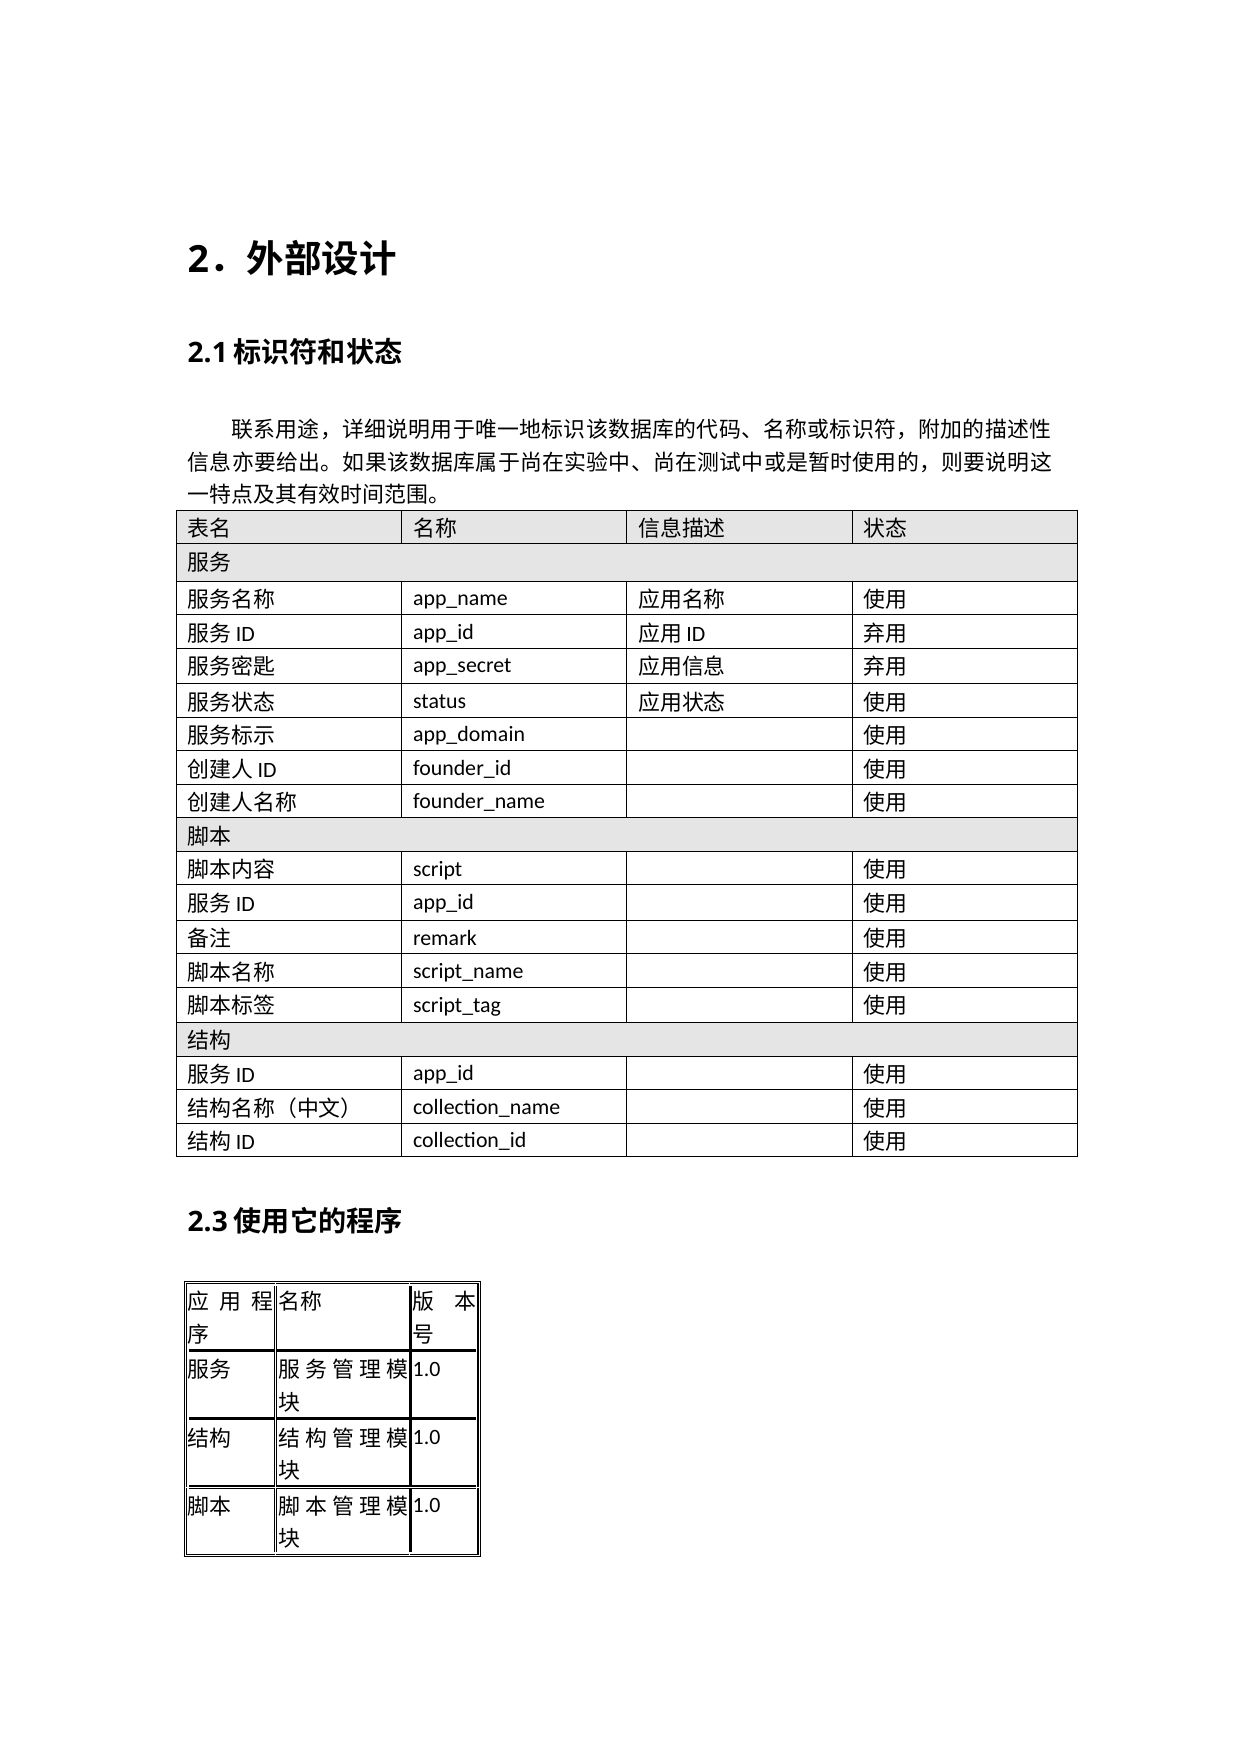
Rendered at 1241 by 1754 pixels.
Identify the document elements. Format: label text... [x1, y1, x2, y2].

table_cell 应用名称 [627, 582, 852, 614]
table_cell 使用 [853, 988, 1077, 1022]
table_cell 服务 [177, 544, 1077, 581]
table_cell [627, 988, 852, 1022]
table_cell 结构 [187, 1417, 274, 1485]
table_cell 创建人ID [177, 751, 401, 784]
table_header 信息描述 [627, 511, 852, 543]
table_cell 应用ID [627, 615, 852, 648]
table_cell collection_name [402, 1090, 626, 1123]
subtitle 2．外部设计 [187, 224, 1053, 289]
table_header 名称 [402, 511, 626, 543]
table_cell 1.0 [412, 1349, 477, 1417]
subtitle 2.1标识符和状态 [187, 318, 1053, 383]
table_cell 使用 [853, 785, 1077, 817]
table_cell 服务管理模块 [277, 1352, 409, 1417]
table_cell [627, 885, 852, 920]
table_cell script [402, 852, 626, 884]
table_cell 创建人名称 [177, 785, 401, 817]
table_cell 使用 [853, 582, 1077, 614]
table_cell 使用 [853, 684, 1077, 717]
table_cell 结构管理模块 [277, 1420, 409, 1485]
table_cell app_id [402, 885, 626, 920]
table_header 状态 [853, 511, 1077, 543]
table_cell 服务ID [177, 1057, 401, 1089]
table_cell 脚本 [187, 1485, 276, 1553]
table_cell 备注 [177, 921, 401, 953]
table_cell 弃用 [853, 649, 1077, 683]
table_cell script_name [402, 954, 626, 987]
table_cell 服务状态 [177, 684, 401, 717]
table_cell 使用 [853, 852, 1077, 884]
table_cell [627, 1057, 852, 1089]
table_cell founder_id [402, 751, 626, 784]
table_cell 使用 [853, 885, 1077, 920]
table_cell [627, 921, 852, 953]
table_cell 脚本标签 [177, 988, 401, 1022]
table_cell collection_id [402, 1124, 626, 1156]
table_cell 使用 [853, 1057, 1077, 1089]
table_cell script_tag [402, 988, 626, 1022]
table_cell status [402, 684, 626, 717]
table_cell [627, 954, 852, 987]
table_cell 服务标示 [177, 718, 401, 750]
table_cell 弃用 [853, 615, 1077, 648]
table_cell 服务ID [177, 615, 401, 648]
table_header 名称 [276, 1282, 410, 1349]
table_cell app_id [402, 615, 626, 648]
table_cell app_id [402, 1057, 626, 1089]
table_cell 1.0 [412, 1417, 477, 1485]
table_cell [627, 1124, 852, 1156]
table_cell 结构 [177, 1023, 1077, 1056]
table_cell 脚本管理模块 [276, 1489, 410, 1553]
table_cell 应用信息 [627, 649, 852, 683]
table_cell [627, 852, 852, 884]
table_cell 结构名称（中文） [177, 1090, 401, 1123]
table_cell founder_name [402, 785, 626, 817]
table_cell 服务名称 [177, 582, 401, 614]
table_cell [627, 785, 852, 817]
table_cell 结构ID [177, 1124, 401, 1156]
table_header 应用程序 [187, 1284, 276, 1349]
subtitle 2.3使用它的程序 [187, 1186, 1053, 1251]
table_cell app_secret [402, 649, 626, 683]
table_cell 使用 [853, 751, 1077, 784]
table_cell 1.0 [410, 1485, 478, 1553]
table_header 表名 [177, 511, 401, 543]
table_cell 使用 [853, 1090, 1077, 1123]
table_cell 使用 [853, 921, 1077, 953]
table_cell 脚本名称 [177, 954, 401, 987]
table_cell 服务 [187, 1349, 274, 1417]
text 联系用途，详细说明用于唯一地标识该数据库的代码、名称或标识符，附加的描述性信息亦要给出。如果该数据库属于尚在实验中、尚在测试中或是暂时使用的，则要说明这一特点及其有效时间范围。 [187, 412, 1053, 509]
table_cell 使用 [853, 954, 1077, 987]
table_cell 使用 [853, 718, 1077, 750]
table_cell 使用 [853, 1124, 1077, 1156]
table_cell app_domain [402, 718, 626, 750]
table_cell 脚本 [177, 818, 1077, 851]
table_cell [627, 718, 852, 750]
table_header 版本号 [410, 1284, 477, 1349]
table_cell app_name [402, 582, 626, 614]
table_cell 服务ID [177, 885, 401, 920]
table_cell remark [402, 921, 626, 953]
table_cell 服务密匙 [177, 649, 401, 683]
table_cell 脚本内容 [177, 852, 401, 884]
table_cell 应用状态 [627, 684, 852, 717]
table_cell [627, 1090, 852, 1123]
table_cell [627, 751, 852, 784]
